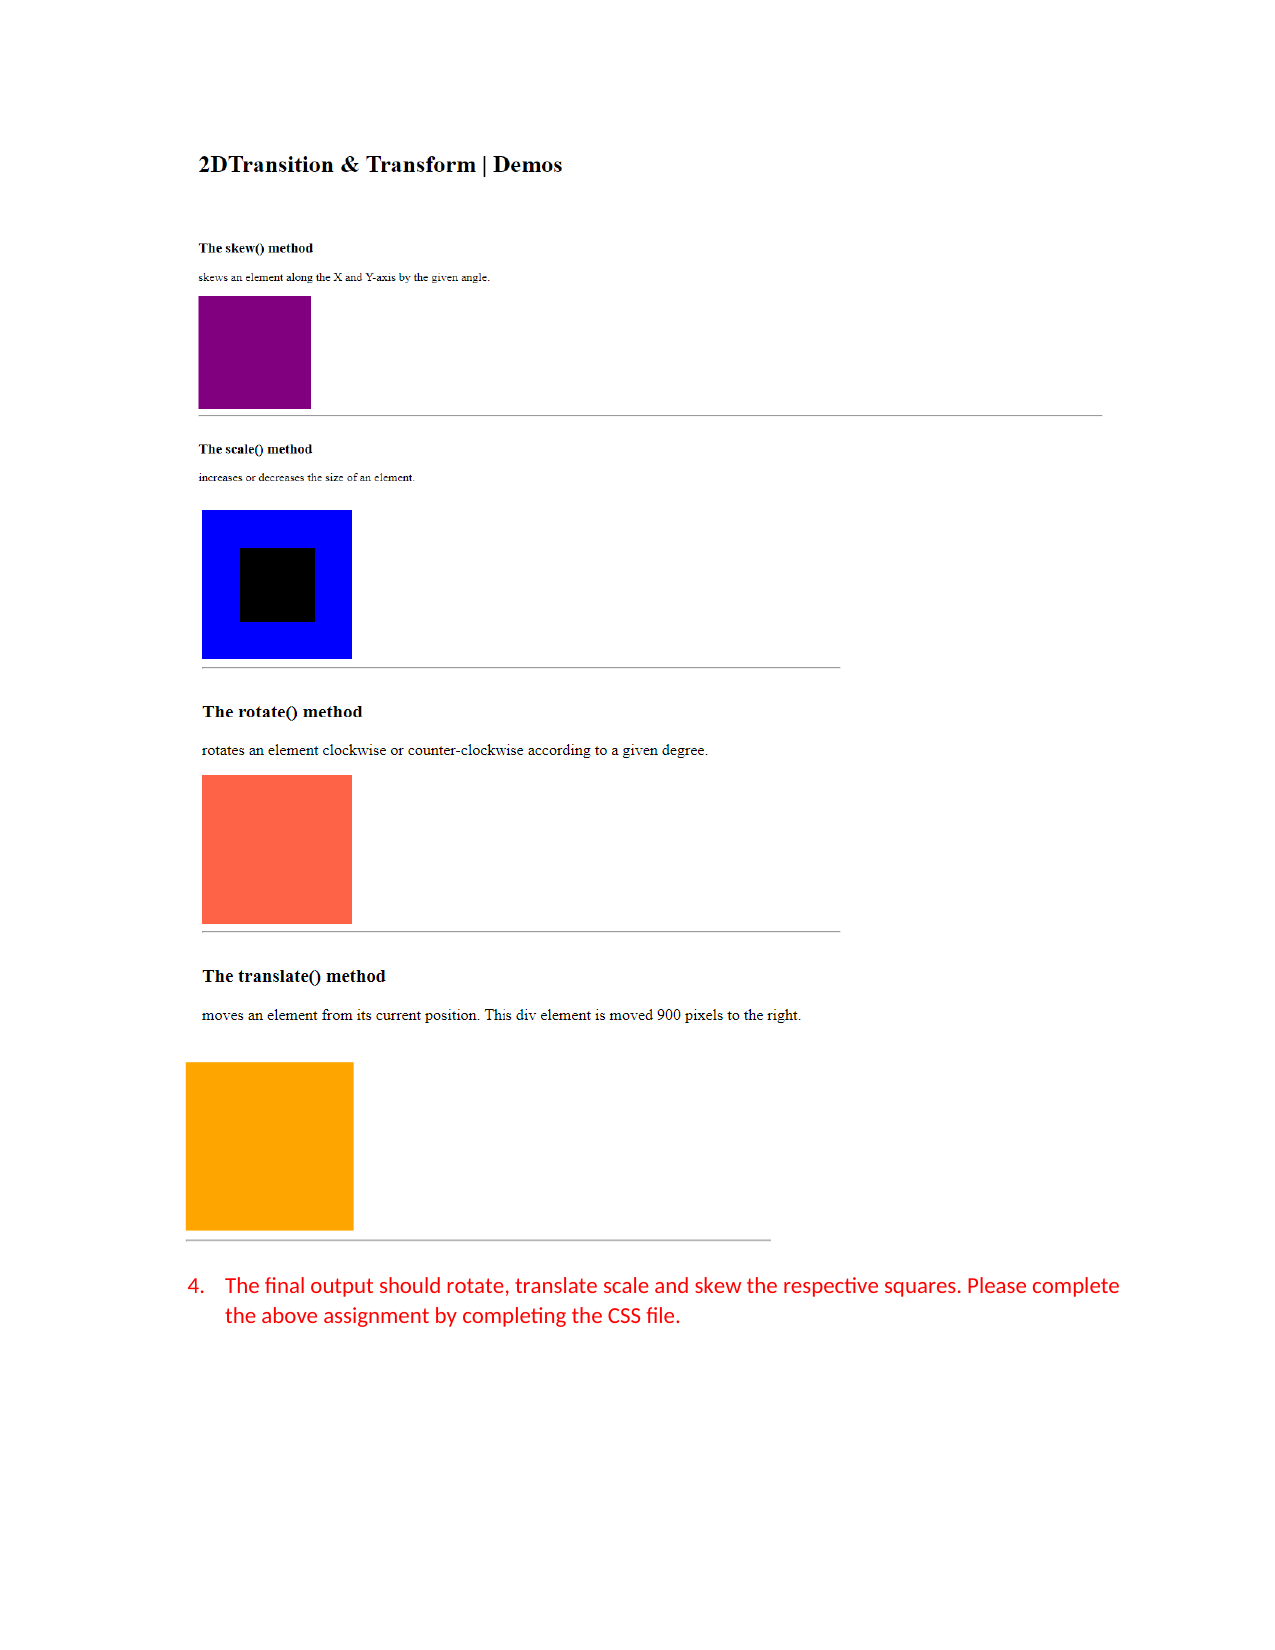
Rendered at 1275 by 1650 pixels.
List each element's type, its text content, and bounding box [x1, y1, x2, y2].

list The final output should rotate, translate scale and skew the respective squares. Please complete the above assignment by completing the CSS file. [187, 1271, 1125, 1329]
